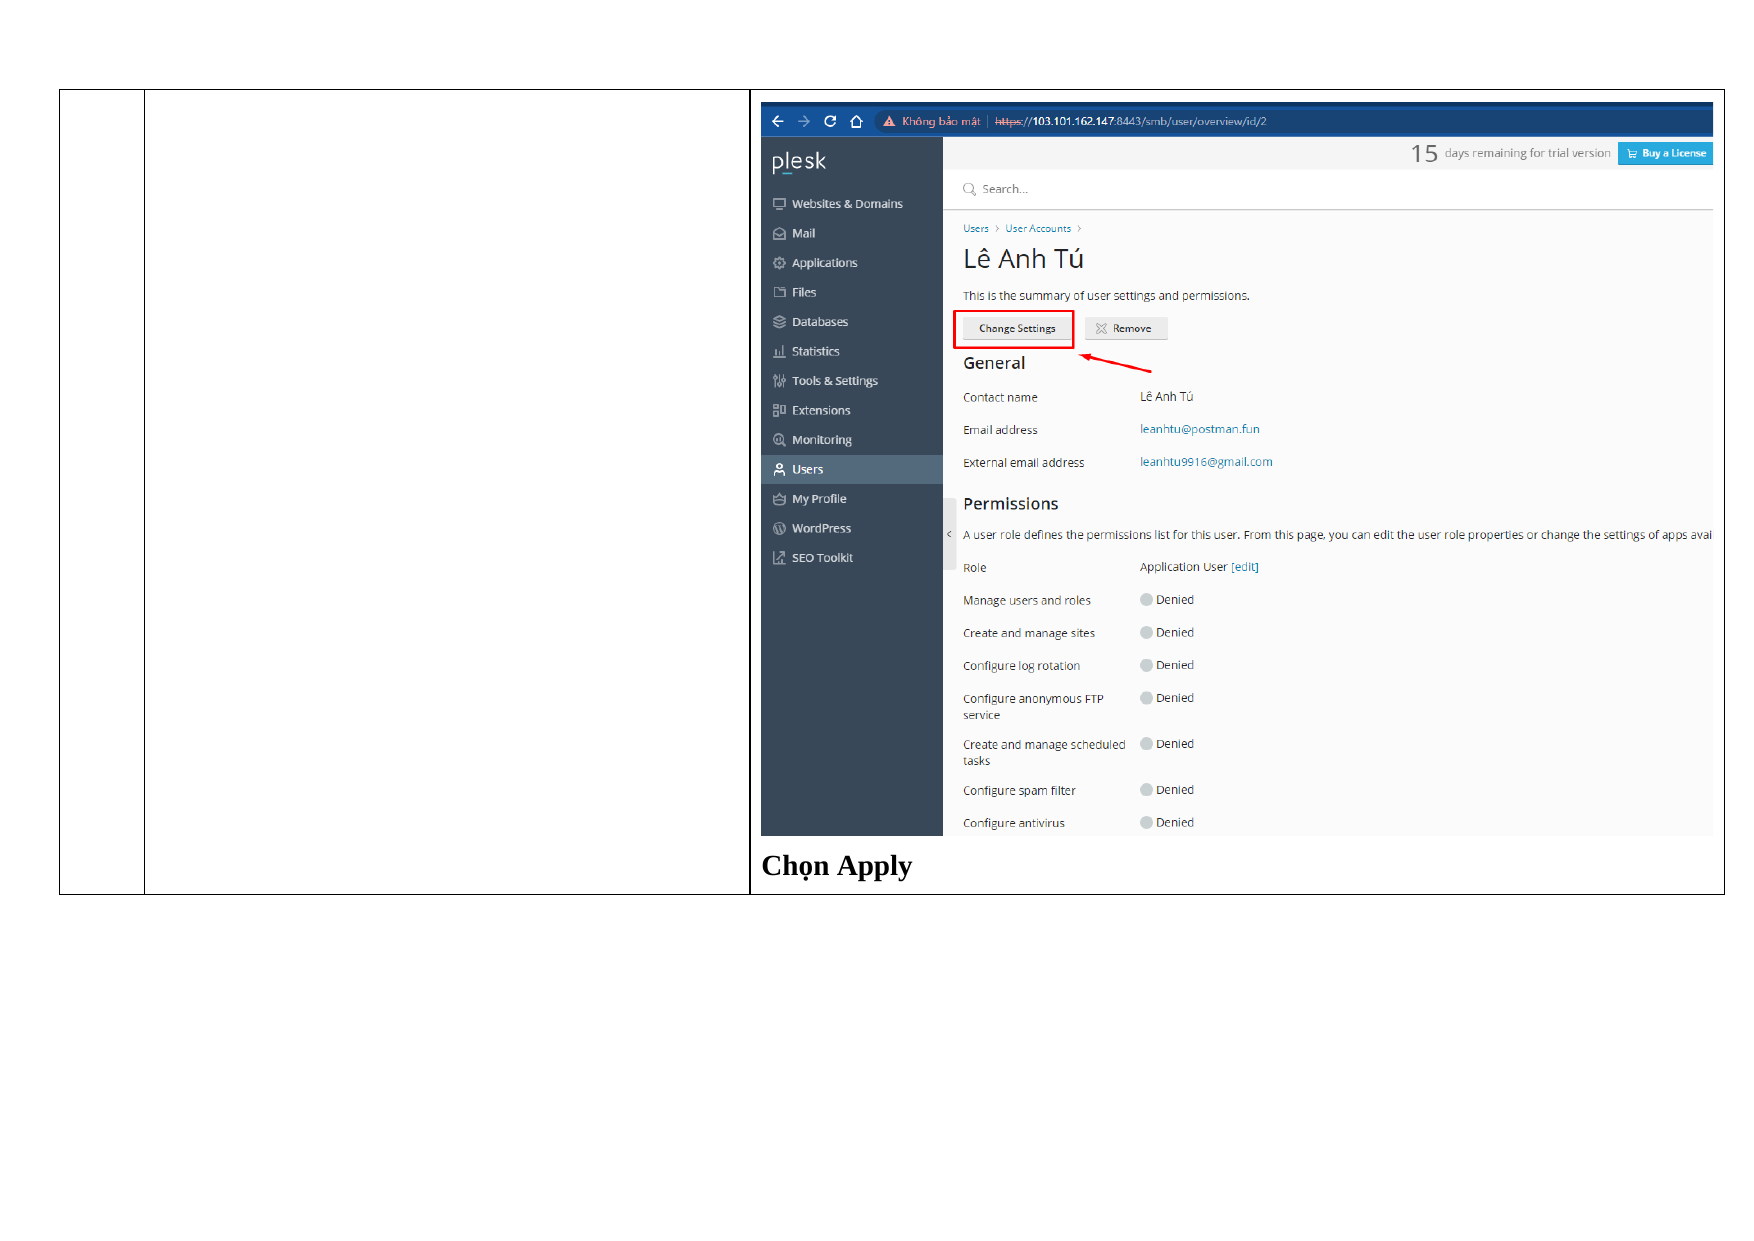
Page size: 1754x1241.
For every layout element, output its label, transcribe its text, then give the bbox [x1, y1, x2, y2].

picture [761, 102, 1714, 836]
table_cell 1 [60, 90, 144, 894]
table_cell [145, 90, 749, 894]
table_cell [751, 90, 1724, 894]
